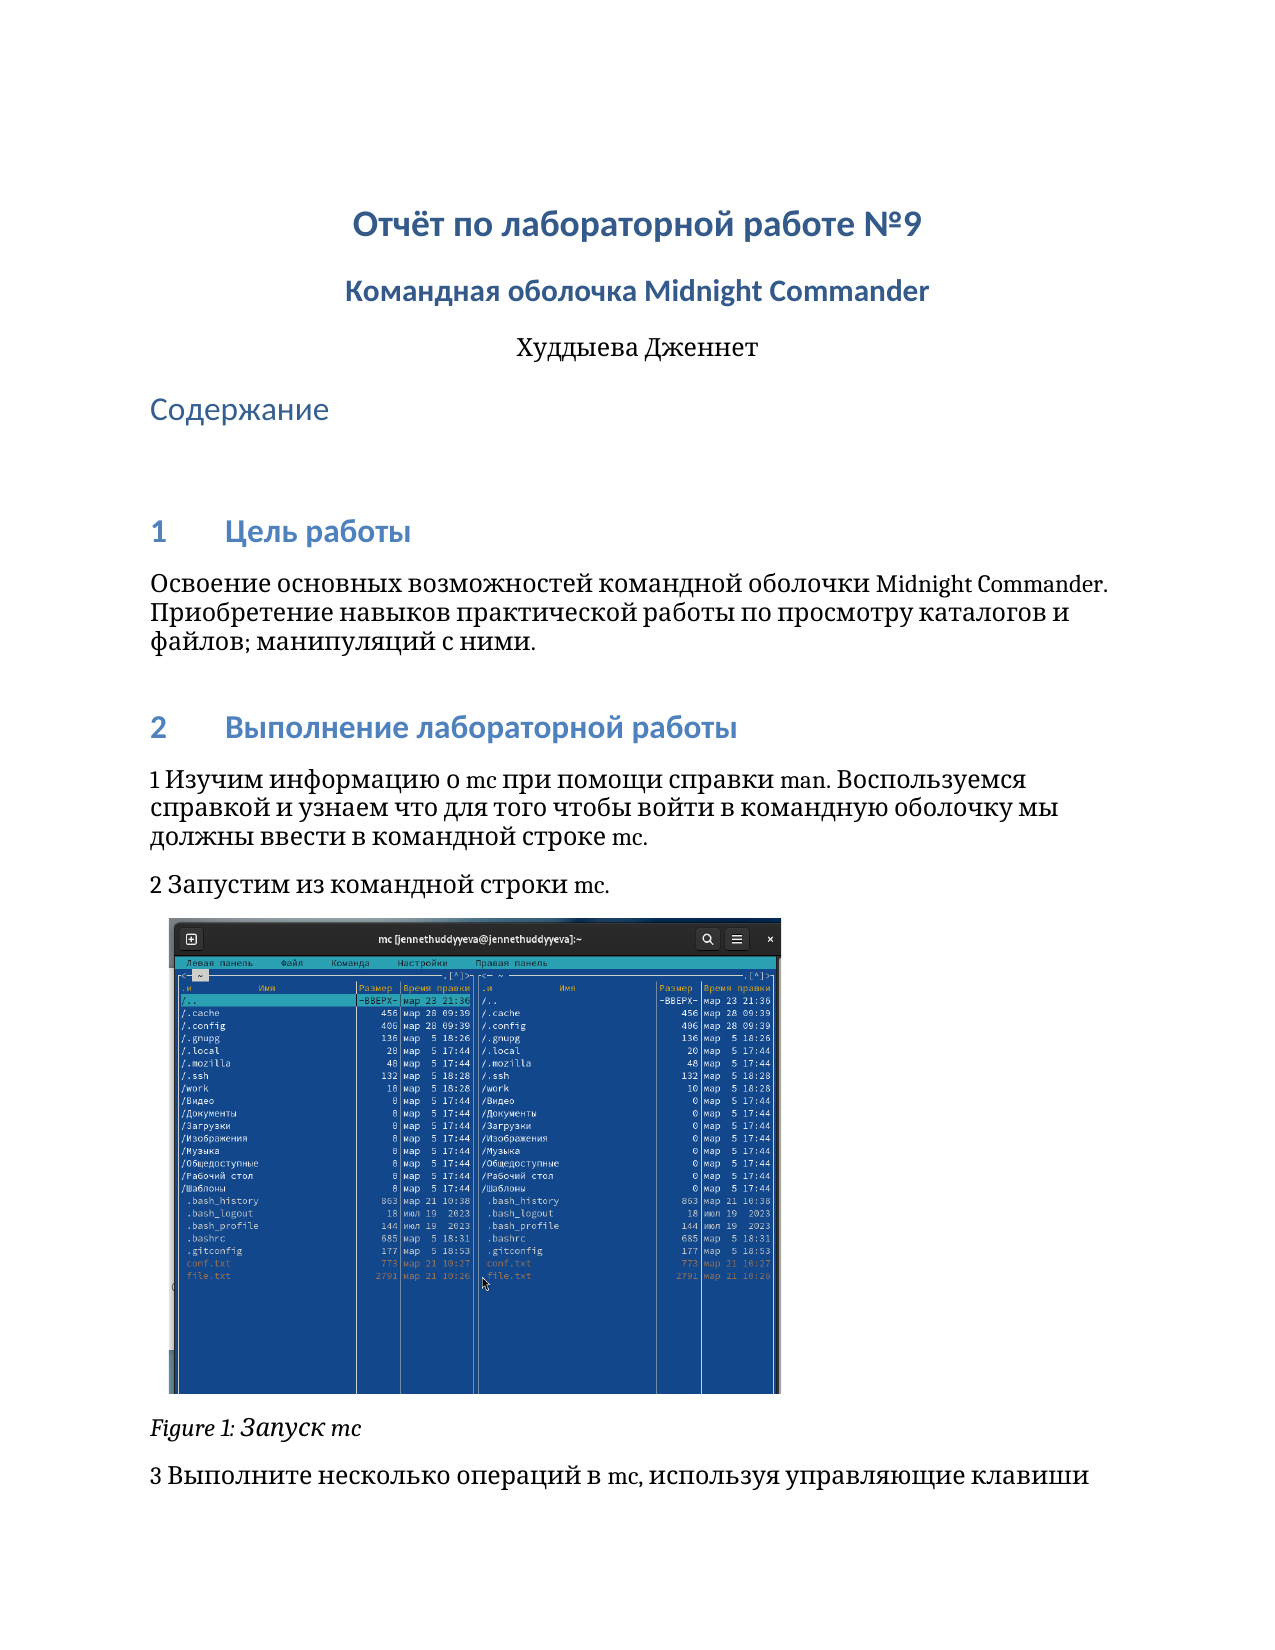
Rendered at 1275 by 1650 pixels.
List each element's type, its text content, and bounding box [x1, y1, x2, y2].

text 2 Запустим из командной строки mc. [150, 871, 1125, 899]
subtitle Командная оболочка Midnight Commander [150, 271, 1125, 309]
text Освоение основных возможностей командной оболочки Midnight Commander. Приобретение навыков практической работы по просмотру каталогов и файлов; манипуляций с ними. [150, 570, 1125, 656]
subtitle 1 Цель работы [150, 510, 1125, 551]
text 3 Выполните несколько операций в mc, используя управляющие клавиши [150, 1462, 1125, 1490]
title Отчёт по лабораторной работе №9 [150, 200, 1125, 246]
text Худдыева Дженнет [150, 334, 1125, 363]
text 1 Изучим информацию о mc при помощи справки man. Воспользуемся справкой и узнаем что для того чтобы войти в командную оболочку мы должны ввести в командной строке mc. [150, 766, 1125, 852]
picture [168, 918, 782, 1394]
subtitle 2 Выполнение лабораторной работы [150, 706, 1125, 747]
text Figure 1: Запуск mc [150, 1414, 1125, 1443]
